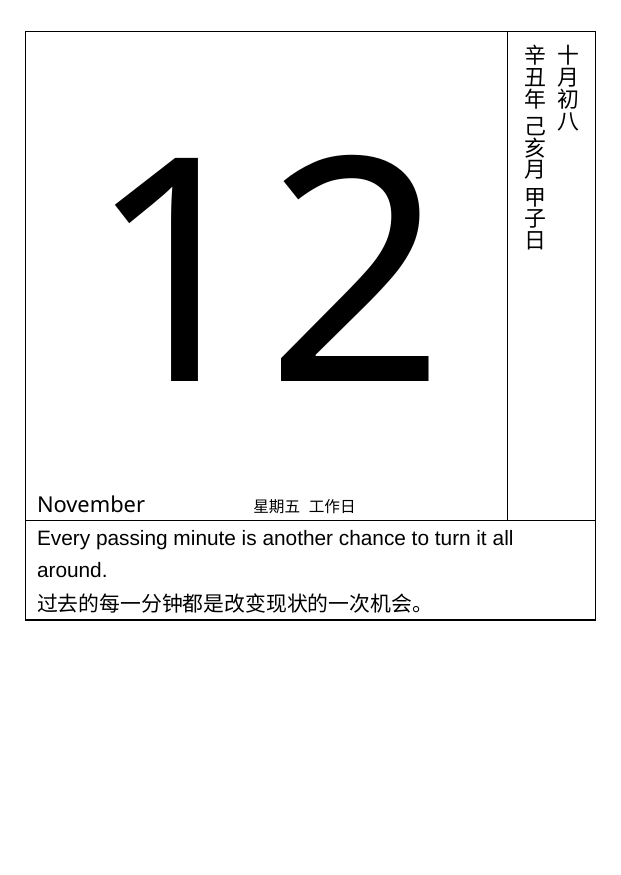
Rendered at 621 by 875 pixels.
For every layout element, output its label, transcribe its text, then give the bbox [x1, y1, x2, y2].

table_header 孟冬 十月初八 辛丑年 己亥月 甲子日 [508, 32, 595, 520]
table_cell 12 November 星期五 工作日 [26, 32, 507, 520]
table_cell Every passing minute is another chance to turn it all around. 过去的每一分钟都是改变现状的一次机会。 [26, 521, 595, 619]
